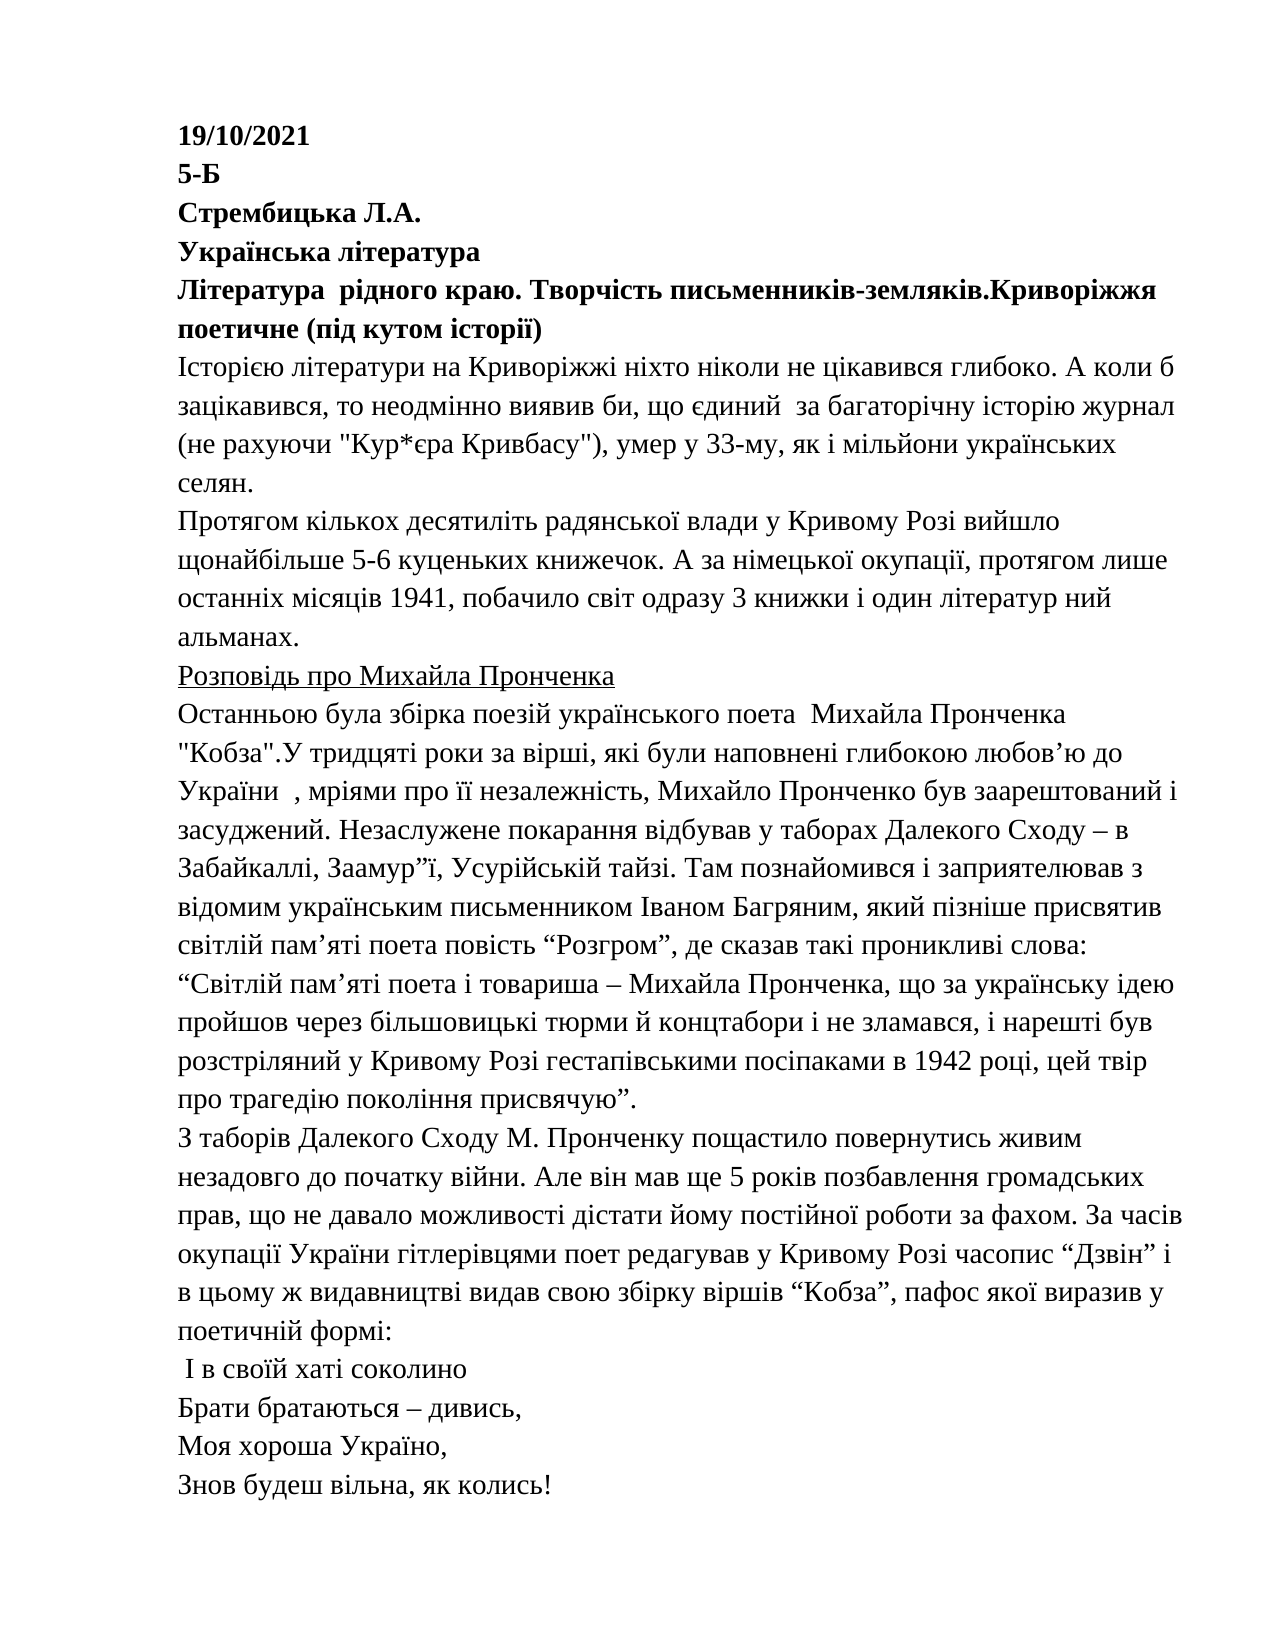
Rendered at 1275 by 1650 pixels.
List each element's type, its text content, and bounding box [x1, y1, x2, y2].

text Українська література [177, 234, 1186, 267]
text Розповідь про Михайла Пронченка [177, 658, 1186, 691]
text 19/10/2021 [177, 118, 1186, 152]
text Брати братаються – дивись, [177, 1390, 1186, 1423]
text Моя хороша Україно, [177, 1428, 1186, 1462]
text І в своїй хаті соколино [177, 1351, 1186, 1385]
text Знов будеш вільна, як колись! [177, 1467, 1186, 1501]
text Протягом кількох десятиліть радянської влади у Кривому Розі вийшло щонайбільше 5-6 куценьких книжечок. А за німецької окупації, протягом лише останніх місяців 1941, побачило світ одразу 3 книжки і один літератур ний альманах. [177, 503, 1186, 653]
text Історією літератури на Криворіжжі ніхто ніколи не цікавився глибоко. А коли б зацікавився, то неодмінно виявив би, що єдиний за багаторічну історію журнал (не рахуючи "Кур*єра Кривбасу"), умер у 33-му, як і мільйони українських селян. [177, 349, 1186, 498]
text Cтрембицька Л.А. [177, 195, 1186, 229]
text Останньою була збірка поезій українського поета Михайла Пронченка "Кобза".У тридцяті роки за вірші, які були наповнені глибокою любов’ю до України , мріями про її незалежність, Михайло Пронченко був заарештований і засуджений. Незаслужене покарання відбував у таборах Далекого Сходу – в Забайкаллі, Заамур”ї, Усурійській тайзі. Там познайомився і заприятелював з відомим українським письменником Іваном Багряним, який пізніше присвятив світлій пам’яті поета повість “Розгром”, де сказав такі проникливі слова: “Світлій пам’яті поета і товариша – Михайла Пронченка, що за українську ідею пройшов через більшовицькі тюрми й концтабори і не зламався, і нарешті був розстріляний у Кривому Розі гестапівськими посіпаками в 1942 році, цей твір про трагедію покоління присвячую”. [177, 696, 1186, 1115]
text Література рідного краю. Творчість письменників-земляків.Криворіжжя поетичне (під кутом історії) [177, 272, 1186, 344]
text З таборів Далекого Сходу М. Пронченку пощастило повернутись живим незадовго до початку війни. Але він мав ще 5 років позбавлення громадських прав, що не давало можливості дістати йому постійної роботи за фахом. За часів окупації України гітлерівцями поет редагував у Кривому Розі часопис “Дзвін” і в цьому ж видавництві видав свою збірку віршів “Кобза”, пафос якої виразив у поетичній формі: [177, 1120, 1186, 1346]
text 5-Б [177, 157, 1186, 190]
